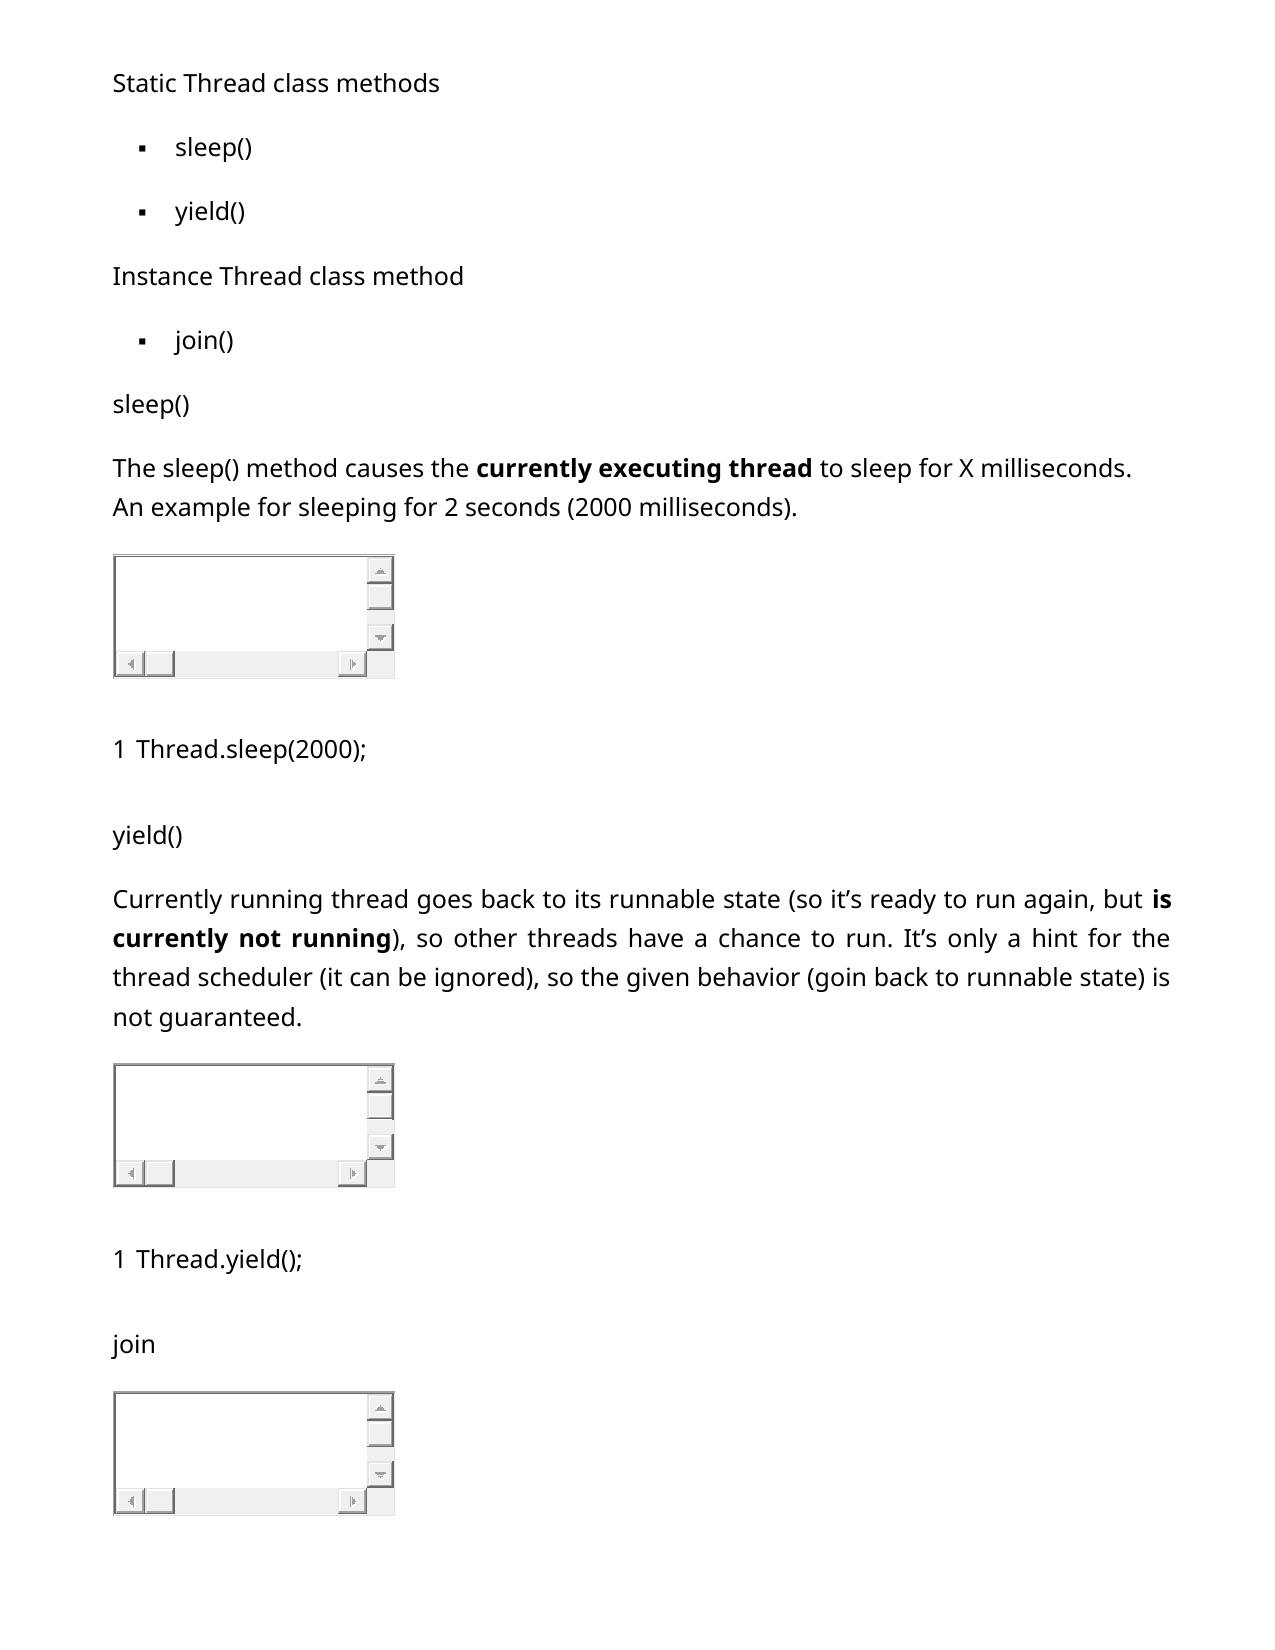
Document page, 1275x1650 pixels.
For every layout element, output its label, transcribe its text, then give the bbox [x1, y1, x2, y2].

list yield() [137, 194, 1172, 228]
text The sleep() method causes the currently executing thread to sleep for X milliseconds. An example for sleeping for 2 seconds (2000 milliseconds). [112, 451, 1172, 524]
list sleep() [137, 130, 1172, 164]
subtitle Instance Thread class method [112, 258, 1172, 292]
subtitle join [112, 1327, 1172, 1361]
subtitle yield() [112, 817, 1172, 852]
subtitle sleep() [112, 386, 1172, 421]
text Currently running thread goes back to its runnable state (so it’s ready to run again, but is currently not running), so other threads have a chance to run. It’s only a hint for the thread scheduler (it can be ignored), so the given behavior (goin back to runnable state) is not guaranteed. [112, 882, 1172, 1033]
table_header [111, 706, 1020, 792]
list join() [137, 322, 1172, 356]
subtitle Static Thread class methods [112, 66, 1172, 100]
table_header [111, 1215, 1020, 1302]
